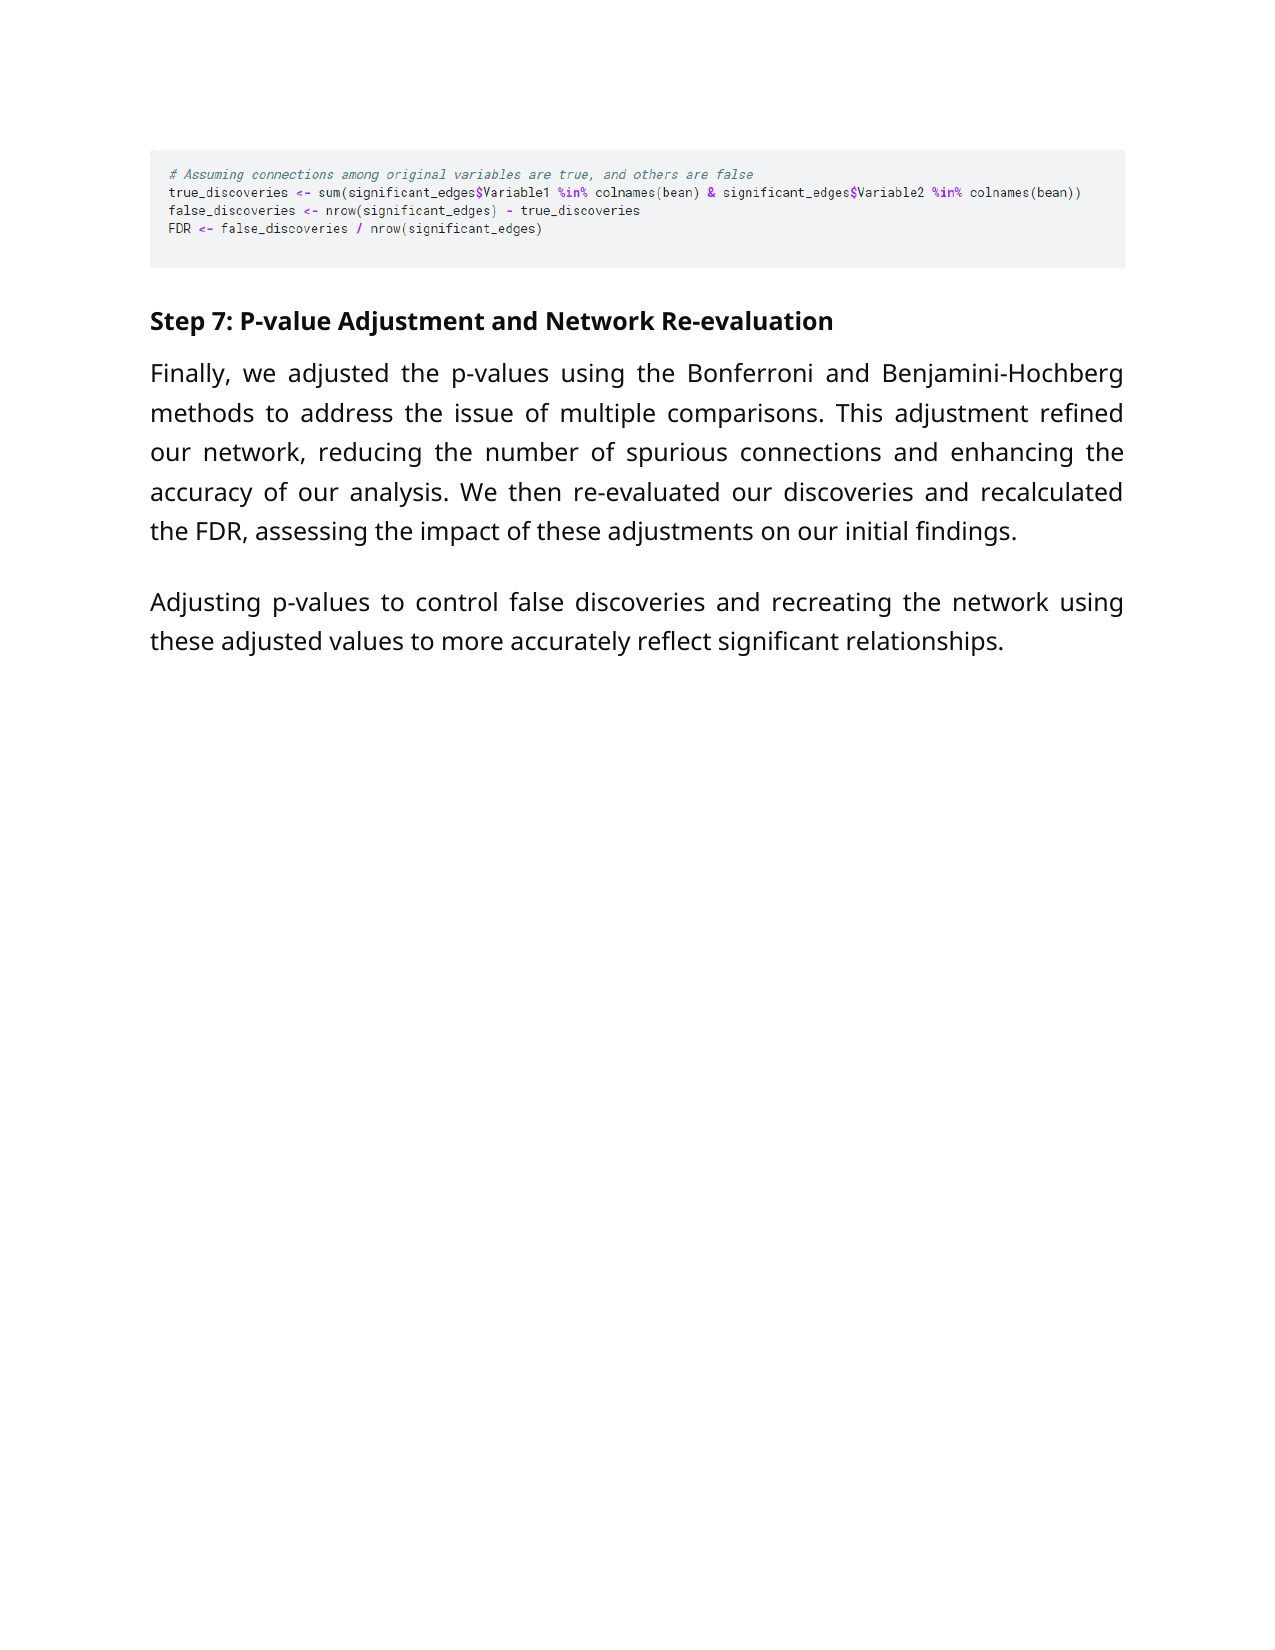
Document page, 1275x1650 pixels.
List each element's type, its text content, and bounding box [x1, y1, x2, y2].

subtitle Step 7: P-value Adjustment and Network Re-evaluation [150, 304, 1125, 338]
text Adjusting p-values to control false discoveries and recreating the network using these adjusted values to more accurately reflect significant relationships. [150, 584, 1125, 658]
text Finally, we adjusted the p-values using the Bonferroni and Benjamini-Hochberg methods to address the issue of multiple comparisons. This adjustment refined our network, reducing the number of spurious connections and enhancing the accuracy of our analysis. We then re-evaluated our discoveries and recalculated the FDR, assessing the impact of these adjustments on our initial findings. [150, 356, 1125, 548]
picture [150, 150, 1125, 268]
